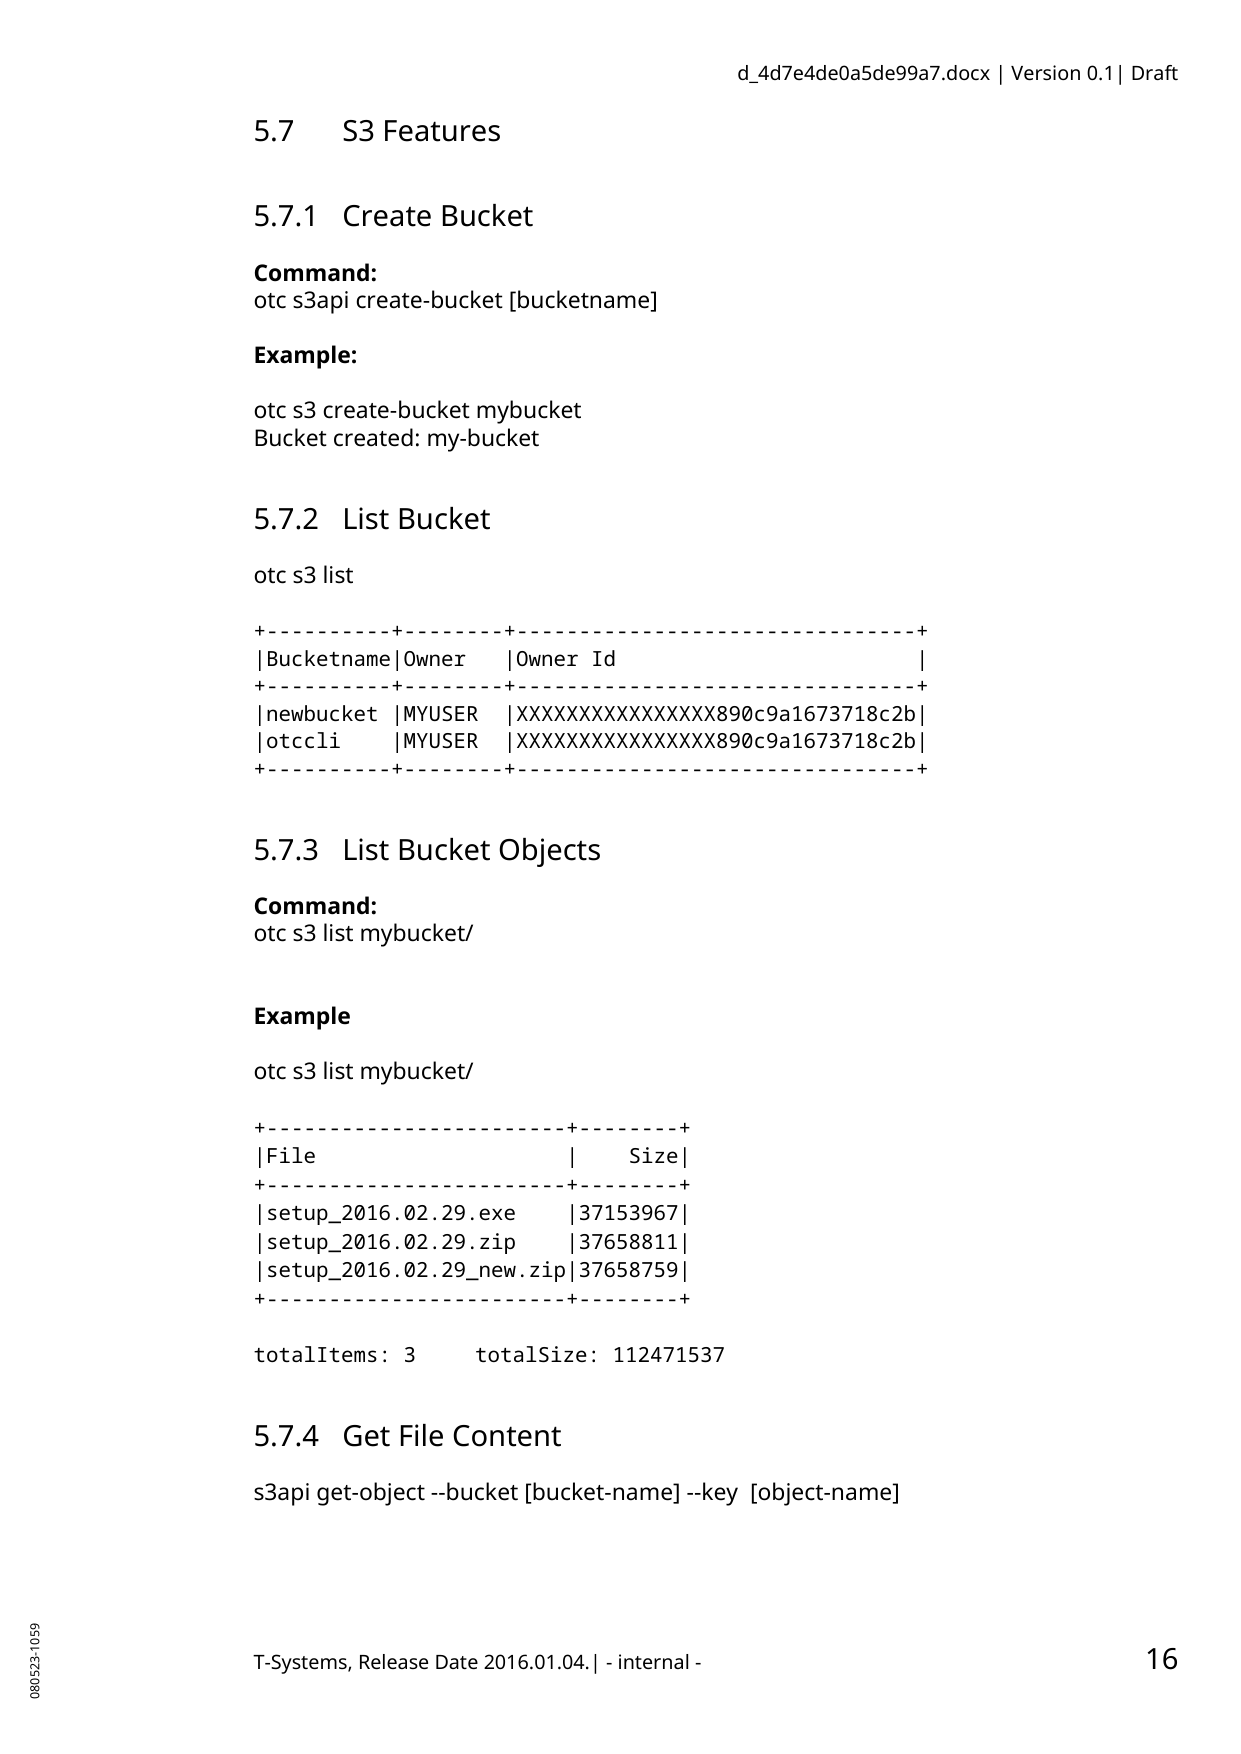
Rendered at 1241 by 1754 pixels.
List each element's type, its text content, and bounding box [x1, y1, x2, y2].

text |Bucketname|Owner |Owner Id | [253, 644, 1178, 672]
text s3api get-object --bucket [bucket-name] --key [object-name] [253, 1479, 1178, 1506]
text |setup_2016.02.29.exe |37153967| [253, 1198, 1178, 1227]
text totalItems: 3 totalSize: 112471537 [253, 1341, 1178, 1368]
text otc s3 list mybucket/ [253, 1057, 1178, 1085]
text |setup_2016.02.29_new.zip|37658759| [253, 1255, 1178, 1284]
text Bucket created: my-bucket [253, 424, 1178, 451]
text |newbucket |MYUSER |XXXXXXXXXXXXXXXX890c9a1673718c2b| [253, 699, 1178, 727]
text Example: [253, 341, 1178, 369]
subtitle Get File Content [253, 1418, 1178, 1454]
subtitle List Bucket [253, 501, 1178, 537]
text |setup_2016.02.29.zip |37658811| [253, 1227, 1178, 1255]
subtitle S3 Features [253, 113, 1178, 148]
text +------------------------+--------+ [253, 1284, 1178, 1312]
text otc s3 list mybucket/ [253, 920, 1178, 947]
text +----------+--------+--------------------------------+ [253, 672, 1178, 699]
text +------------------------+--------+ [253, 1170, 1178, 1198]
text otc s3 create-bucket mybucket [253, 396, 1178, 424]
subtitle Create Bucket [253, 198, 1178, 234]
text Command: [253, 892, 1178, 920]
text +----------+--------+--------------------------------+ [253, 754, 1178, 782]
text +----------+--------+--------------------------------+ [253, 617, 1178, 644]
text |File | Size| [253, 1142, 1178, 1170]
text Example [253, 1002, 1178, 1030]
text Command: [253, 259, 1178, 286]
text otc s3 list [253, 562, 1178, 589]
text +------------------------+--------+ [253, 1113, 1178, 1142]
text otc s3api create-bucket [bucketname] [253, 286, 1178, 314]
text |otccli |MYUSER |XXXXXXXXXXXXXXXX890c9a1673718c2b| [253, 727, 1178, 754]
subtitle List Bucket Objects [253, 832, 1178, 867]
